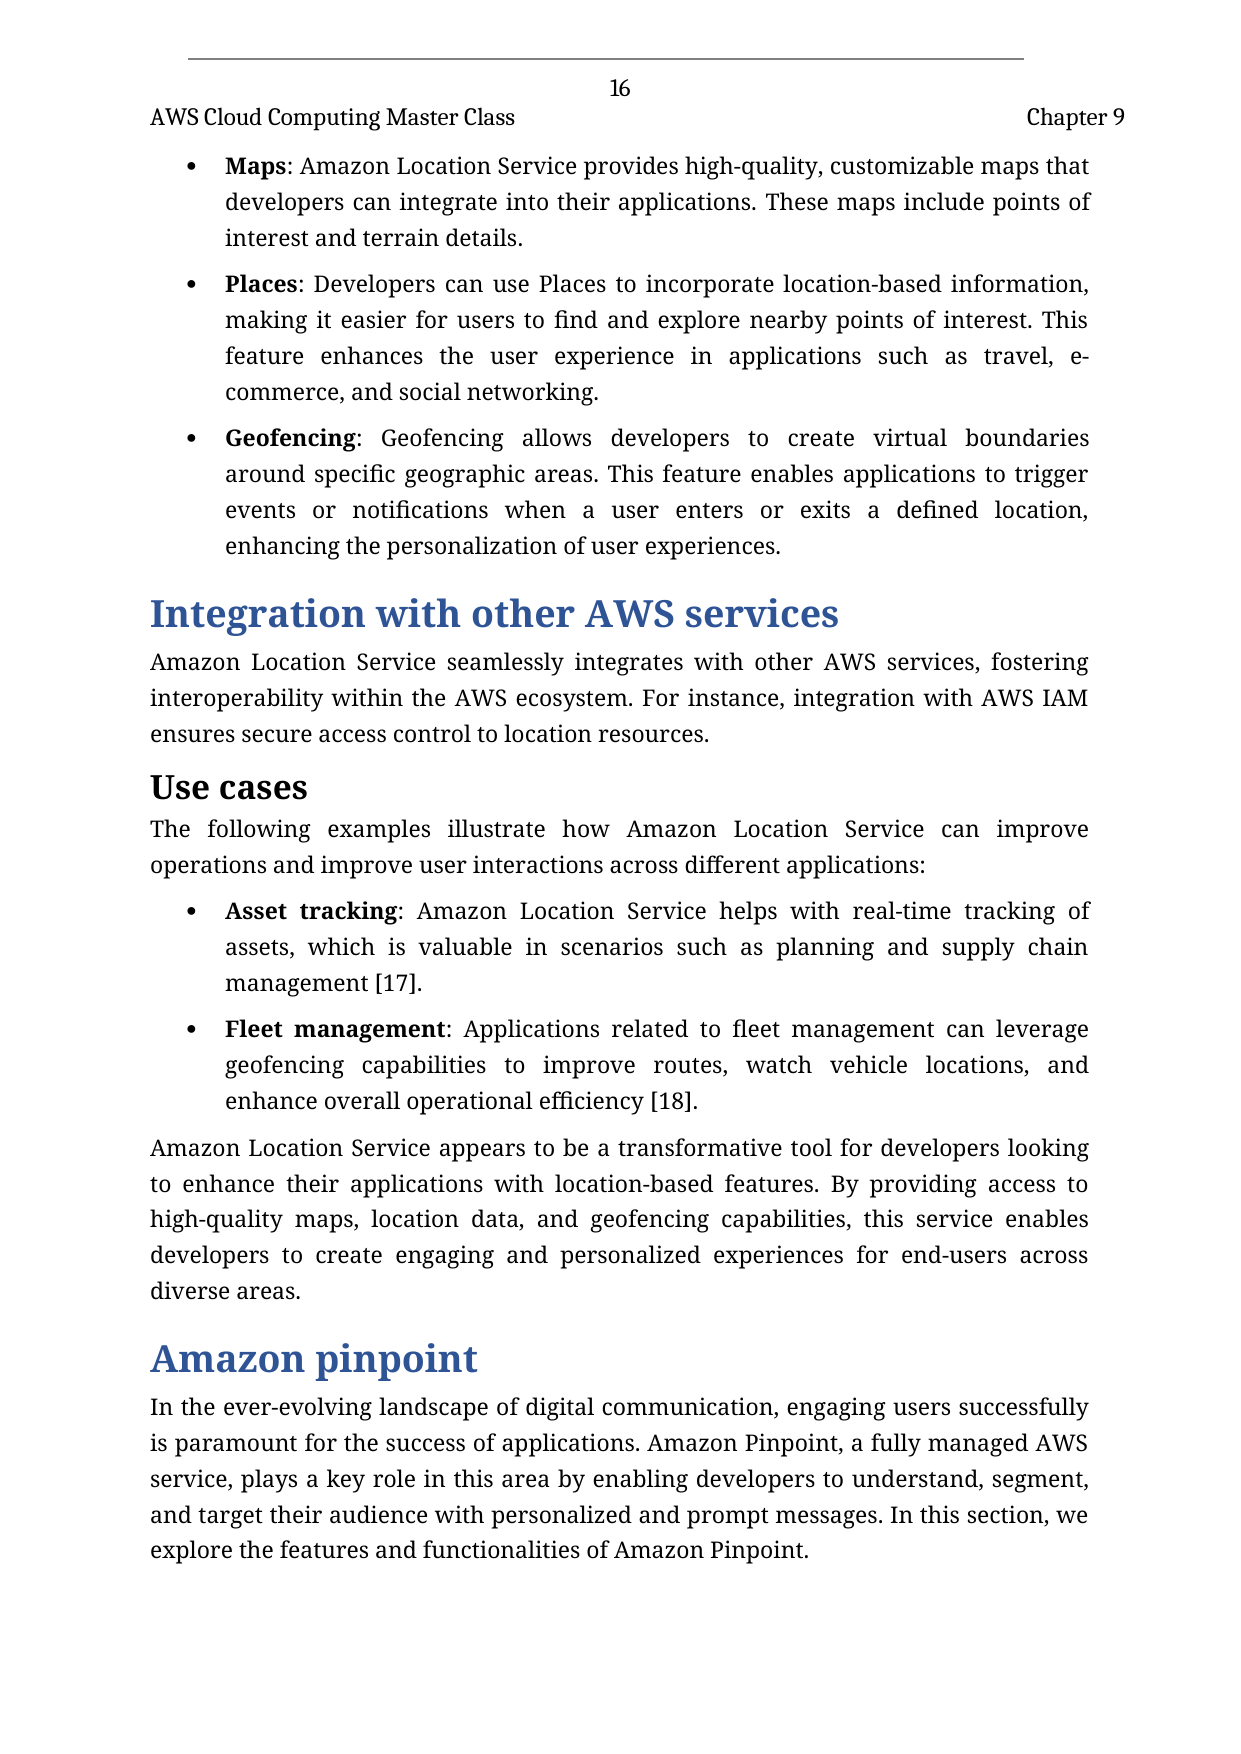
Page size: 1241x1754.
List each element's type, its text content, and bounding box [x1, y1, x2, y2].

text Amazon Location Service seamlessly integrates with other AWS services, fostering interoperability within the AWS ecosystem. For instance, integration with AWS IAM ensures secure access control to location resources. [150, 646, 1090, 749]
text In the ever-evolving landscape of digital communication, engaging users successfully is paramount for the success of applications. Amazon Pinpoint, a fully managed AWS service, plays a key role in this area by enabling developers to understand, segment, and target their audience with personalized and prompt messages. In this section, we explore the features and functionalities of Amazon Pinpoint. [150, 1391, 1090, 1566]
subtitle Integration with other AWS services [150, 587, 1090, 638]
list Places: Developers can use Places to incorporate location-based information, making it easier for users to find and explore nearby points of interest. This feature enhances the user experience in applications such as travel, e-commerce, and social networking. [187, 268, 1090, 407]
list Fleet management: Applications related to fleet management can leverage geofencing capabilities to improve routes, watch vehicle locations, and enhance overall operational efficiency. [187, 1013, 1090, 1116]
subtitle Amazon pinpoint [150, 1332, 1090, 1383]
list Geofencing: Geofencing allows developers to create virtual boundaries around specific geographic areas. This feature enables applications to trigger events or notifications when a user enters or exits a defined location, enhancing the personalization of user experiences. [187, 422, 1090, 561]
text The following examples illustrate how Amazon Location Service can improve operations and improve user interactions across different applications: [150, 813, 1090, 880]
list Maps: Amazon Location Service provides high-quality, customizable maps that developers can integrate into their applications. These maps include points of interest and terrain details. [187, 150, 1090, 253]
subtitle Use cases [150, 764, 1090, 809]
text Amazon Location Service appears to be a transformative tool for developers looking to enhance their applications with location-based features. By providing access to high-quality maps, location data, and geofencing capabilities, this service enables developers to create engaging and personalized experiences for end-users across diverse areas. [150, 1132, 1090, 1307]
list Asset tracking: Amazon Location Service helps with real-time tracking of assets, which is valuable in scenarios such as planning and supply chain management. [187, 895, 1090, 998]
